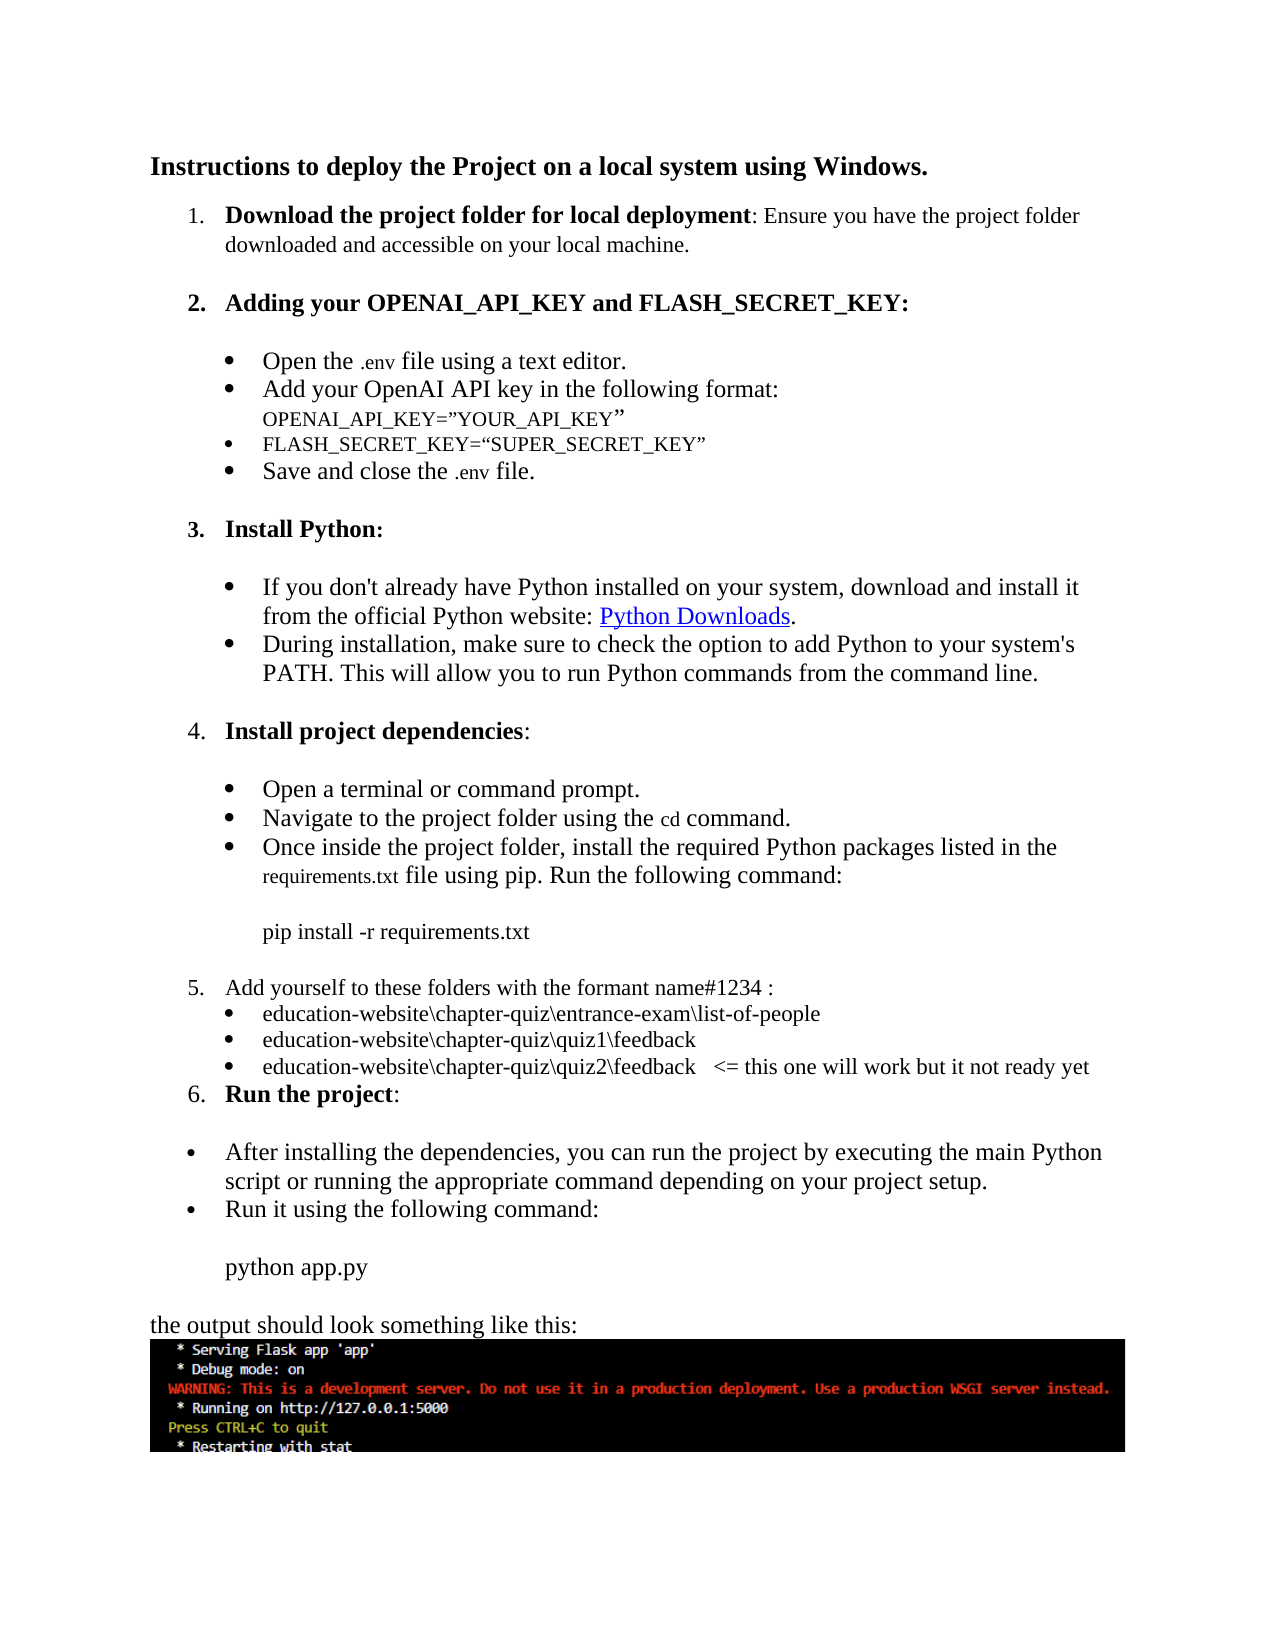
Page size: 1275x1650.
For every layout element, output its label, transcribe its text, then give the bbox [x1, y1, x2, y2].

text Instructions to deploy the Project on a local system using Windows. [150, 150, 1125, 181]
list Adding your OPENAI_API_KEY and FLASH_SECRET_KEY: [187, 288, 1125, 317]
list Open the .env file using a text editor. [225, 346, 1125, 374]
list Run it using the following command: [187, 1194, 1125, 1223]
list Install project dependencies: [187, 716, 1125, 745]
list Once inside the project folder, install the required Python packages listed in the requirements.txt file using pip. Run the following command: [225, 832, 1125, 889]
list Run the project: [187, 1079, 1125, 1108]
list FLASH_SECRET_KEY=“SUPER_SECRET_KEY” [225, 432, 1125, 456]
list education-website\chapter-quiz\entrance-exam\list-of-people [225, 1000, 1125, 1026]
list Add your OpenAI API key in the following format: OPENAI_API_KEY=”YOUR_API_KEY” [225, 374, 1125, 432]
list education-website\chapter-quiz\quiz1\feedback [225, 1026, 1125, 1053]
text the output should look something like this: [150, 1310, 1125, 1339]
list Add yourself to these folders with the formant name#1234 : [187, 974, 1125, 1000]
list Install Python: [187, 514, 1125, 543]
list After installing the dependencies, you can run the project by executing the main Python script or running the appropriate command depending on your project setup. [187, 1137, 1125, 1194]
text pip install -r requirements.txt [262, 918, 1125, 944]
picture [150, 1339, 1125, 1452]
list Save and close the .env file. [225, 456, 1125, 485]
text python app.py [225, 1252, 1125, 1281]
list During installation, make sure to check the option to add Python to your system's PATH. This will allow you to run Python commands from the command line. [225, 629, 1125, 687]
list Navigate to the project folder using the cd command. [225, 803, 1125, 832]
list Open a terminal or command prompt. [225, 774, 1125, 803]
list If you don't already have Python installed on your system, download and install it from the official Python website: Python Downloads. [225, 572, 1125, 629]
list education-website\chapter-quiz\quiz2\feedback <= this one will work but it not ready yet [225, 1053, 1125, 1079]
list Download the project folder for local deployment: Ensure you have the project folder downloaded and accessible on your local machine. [187, 200, 1125, 257]
